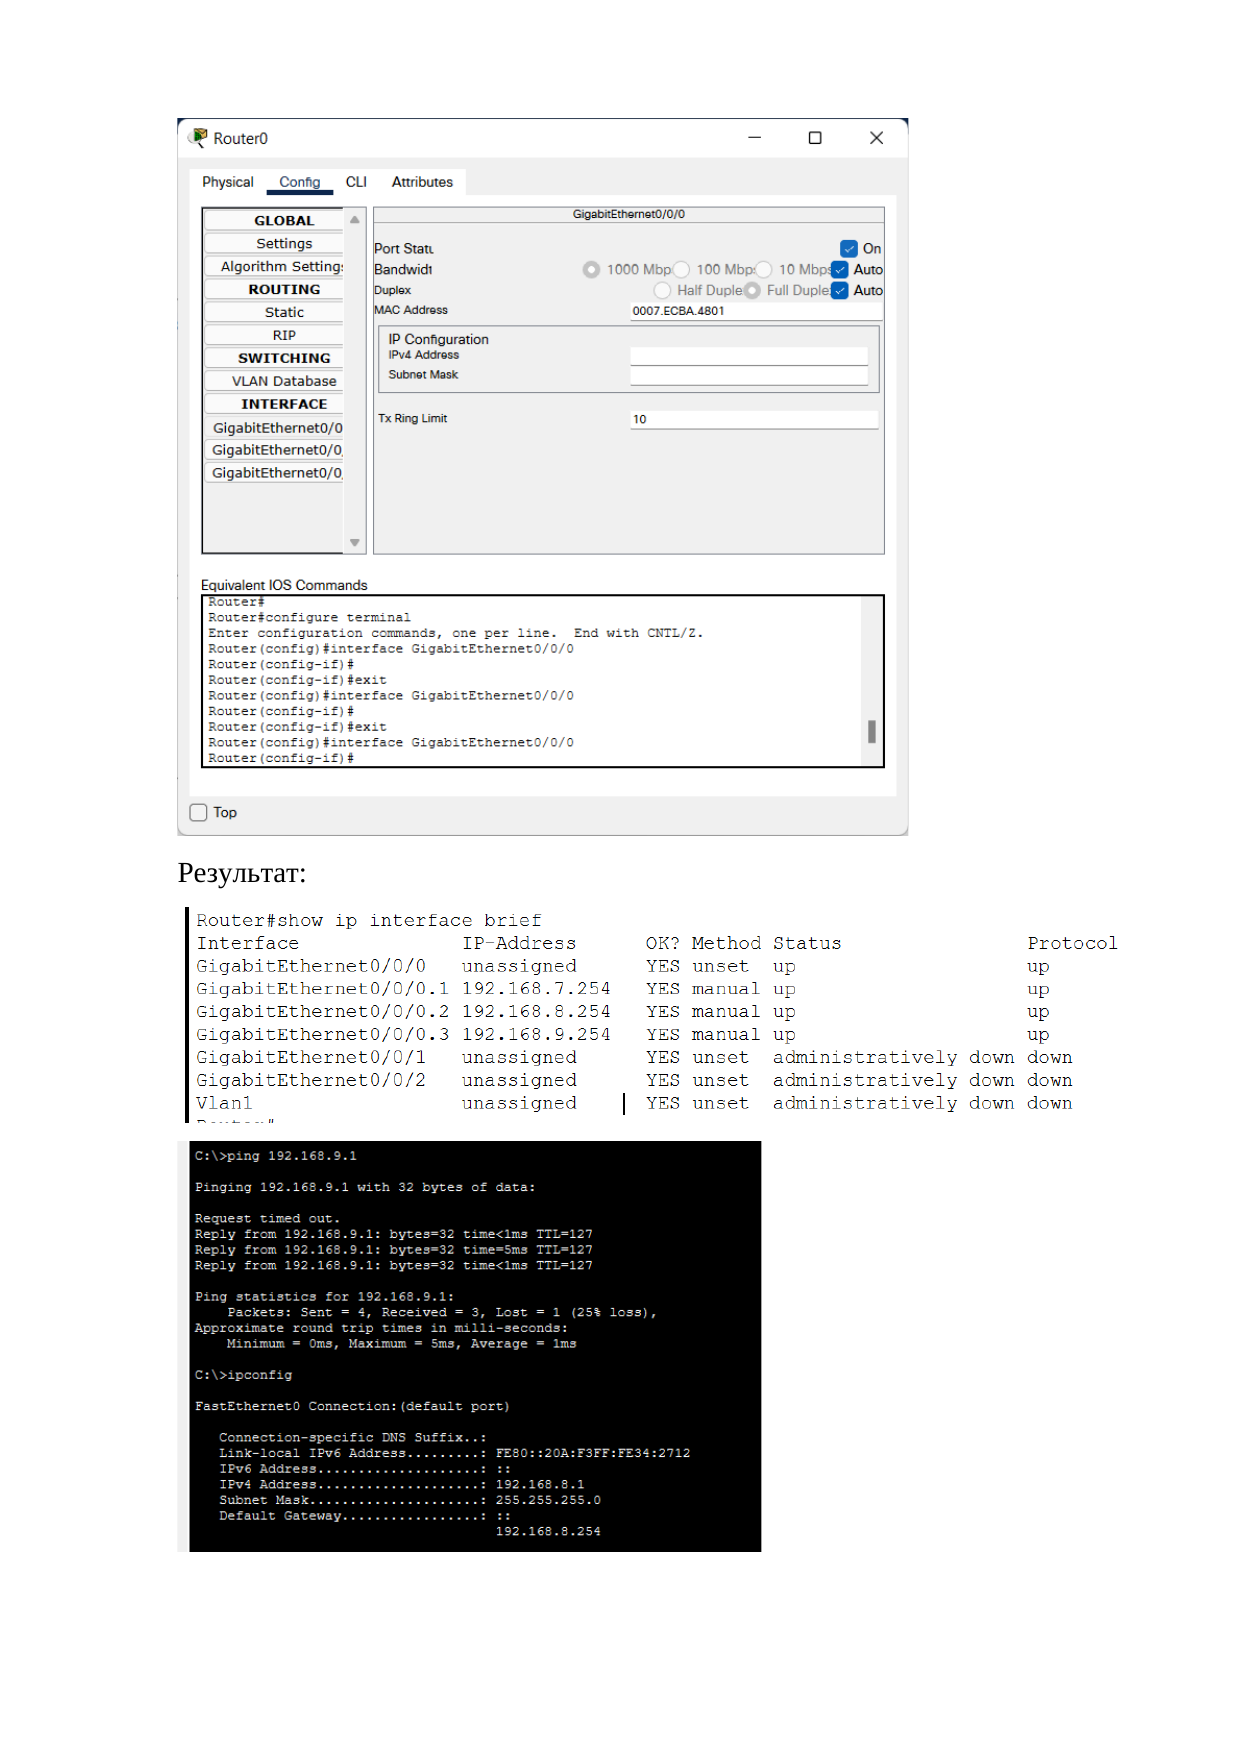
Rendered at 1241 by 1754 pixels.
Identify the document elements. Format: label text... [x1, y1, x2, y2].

picture [177, 118, 909, 836]
text Результат: [177, 855, 1152, 888]
picture [177, 1141, 762, 1552]
picture [177, 907, 1152, 1123]
